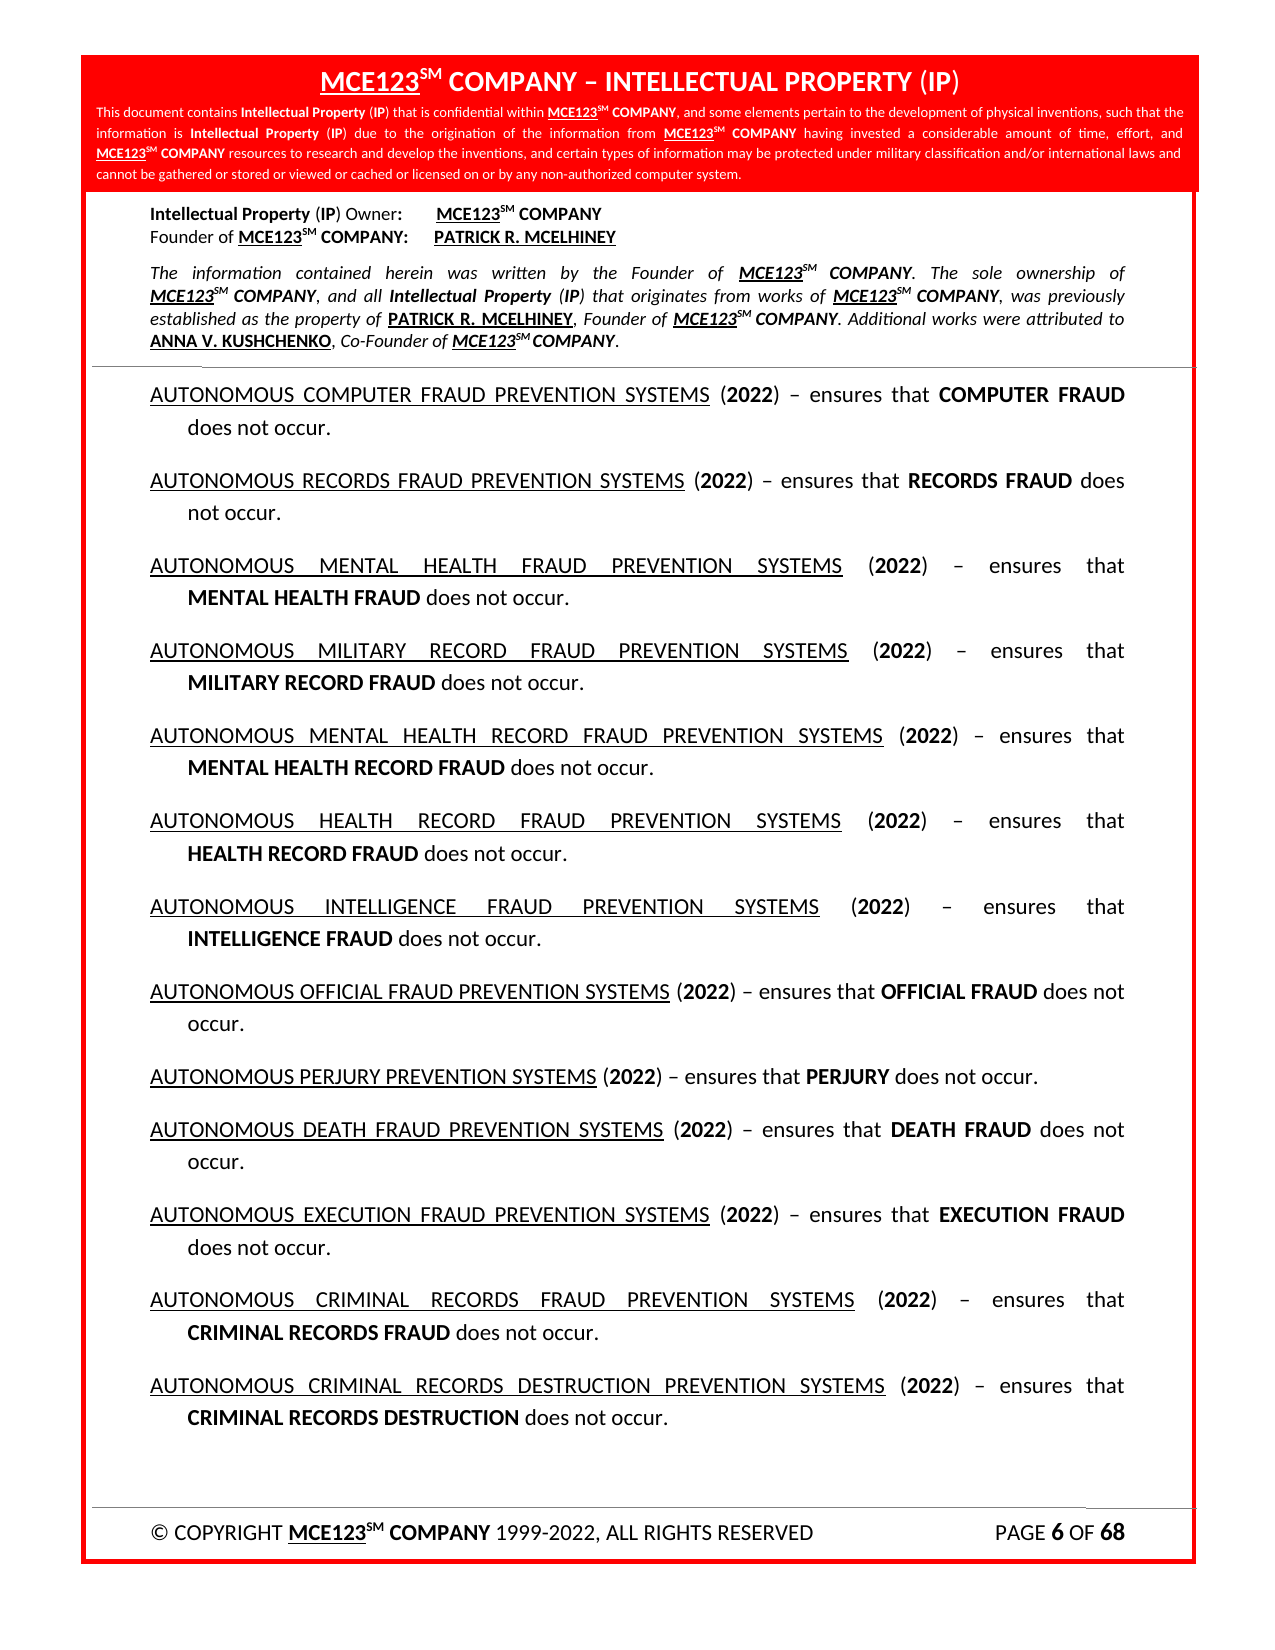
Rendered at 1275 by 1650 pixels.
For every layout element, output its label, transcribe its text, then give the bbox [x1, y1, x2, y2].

text AUTONOMOUS DEATH FRAUD PREVENTION SYSTEMS (2022) – ensures that DEATH FRAUD does not occur. [150, 1115, 1125, 1175]
text AUTONOMOUS INTELLIGENCE FRAUD PREVENTION SYSTEMS (2022) – ensures that INTELLIGENCE FRAUD does not occur. [150, 892, 1125, 952]
text AUTONOMOUS EXECUTION FRAUD PREVENTION SYSTEMS (2022) – ensures that EXECUTION FRAUD does not occur. [150, 1200, 1125, 1261]
text AUTONOMOUS HEALTH RECORD FRAUD PREVENTION SYSTEMS (2022) – ensures that HEALTH RECORD FRAUD does not occur. [150, 807, 1125, 867]
text AUTONOMOUS PERJURY PREVENTION SYSTEMS (2022) – ensures that PERJURY does not occur. [150, 1062, 1125, 1090]
text AUTONOMOUS RECORDS FRAUD PREVENTION SYSTEMS (2022) – ensures that RECORDS FRAUD does not occur. [150, 466, 1125, 526]
text AUTONOMOUS CRIMINAL RECORDS DESTRUCTION PREVENTION SYSTEMS (2022) – ensures that CRIMINAL RECORDS DESTRUCTION does not occur. [150, 1371, 1125, 1431]
text AUTONOMOUS MENTAL HEALTH RECORD FRAUD PREVENTION SYSTEMS (2022) – ensures that MENTAL HEALTH RECORD FRAUD does not occur. [150, 721, 1125, 782]
text AUTONOMOUS OFFICIAL FRAUD PREVENTION SYSTEMS (2022) – ensures that OFFICIAL FRAUD does not occur. [150, 977, 1125, 1037]
text AUTONOMOUS COMPUTER FRAUD PREVENTION SYSTEMS (2022) – ensures that COMPUTER FRAUD does not occur. [150, 381, 1125, 441]
text AUTONOMOUS MENTAL HEALTH FRAUD PREVENTION SYSTEMS (2022) – ensures that MENTAL HEALTH FRAUD does not occur. [150, 551, 1125, 611]
text AUTONOMOUS CRIMINAL RECORDS FRAUD PREVENTION SYSTEMS (2022) – ensures that CRIMINAL RECORDS FRAUD does not occur. [150, 1286, 1125, 1346]
text AUTONOMOUS MILITARY RECORD FRAUD PREVENTION SYSTEMS (2022) – ensures that MILITARY RECORD FRAUD does not occur. [150, 636, 1125, 696]
